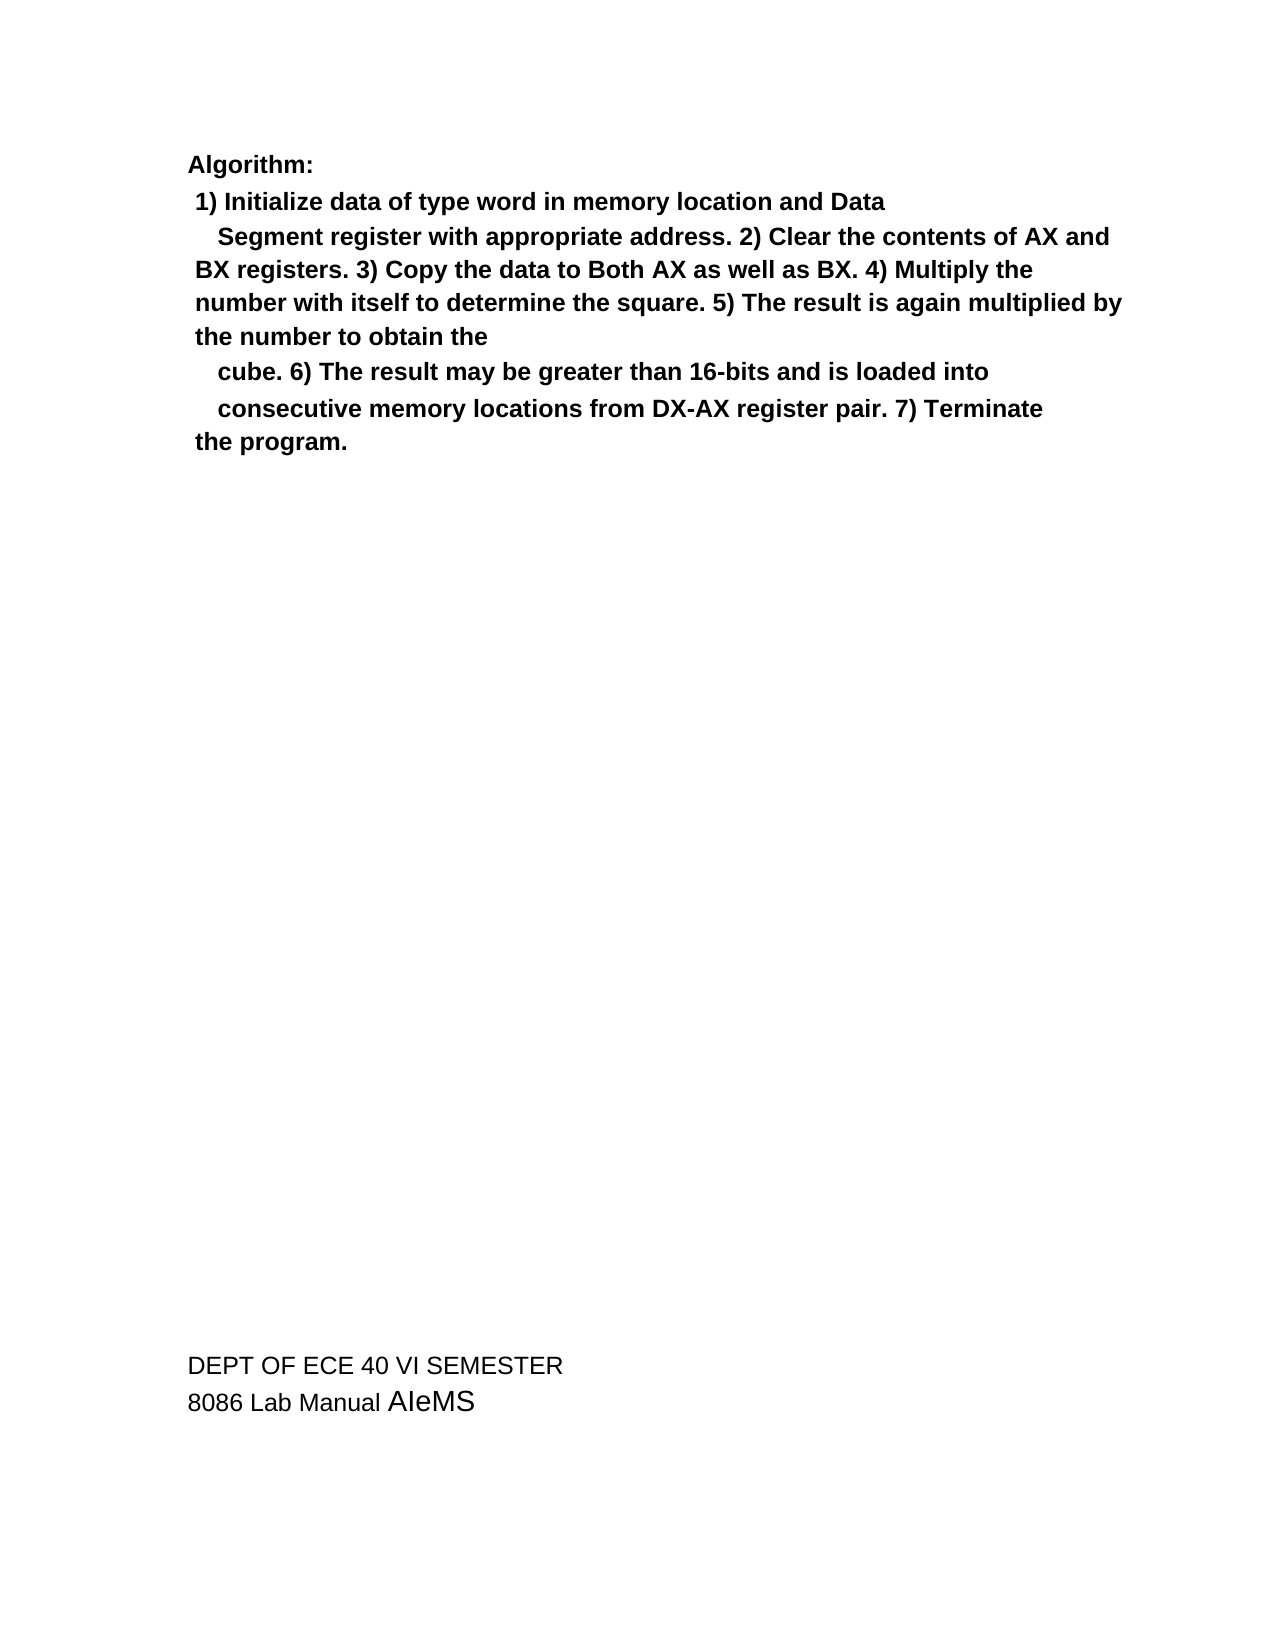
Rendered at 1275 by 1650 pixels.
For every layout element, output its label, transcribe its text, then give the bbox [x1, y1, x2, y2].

text cube. 6) The result may be greater than 16-bits and is loaded into [195, 357, 1117, 386]
text Segment register with appropriate address. 2) Clear the contents of AX and BX registers. 3) Copy the data to Both AX as well as BX. 4) Multiply the number with itself to determine the square. 5) The result is again multiplied by the number to obtain the [195, 222, 1132, 350]
text Algorithm: [187, 150, 337, 179]
text 8086 Lab Manual AIeMS [187, 1384, 1087, 1417]
text 1) Initialize data of type word in memory location and Data [195, 186, 1103, 215]
text consecutive memory locations from DX-AX register pair. 7) Terminate the program. [195, 394, 1072, 456]
text DEPT OF ECE 40 VI SEMESTER [187, 1351, 1141, 1379]
